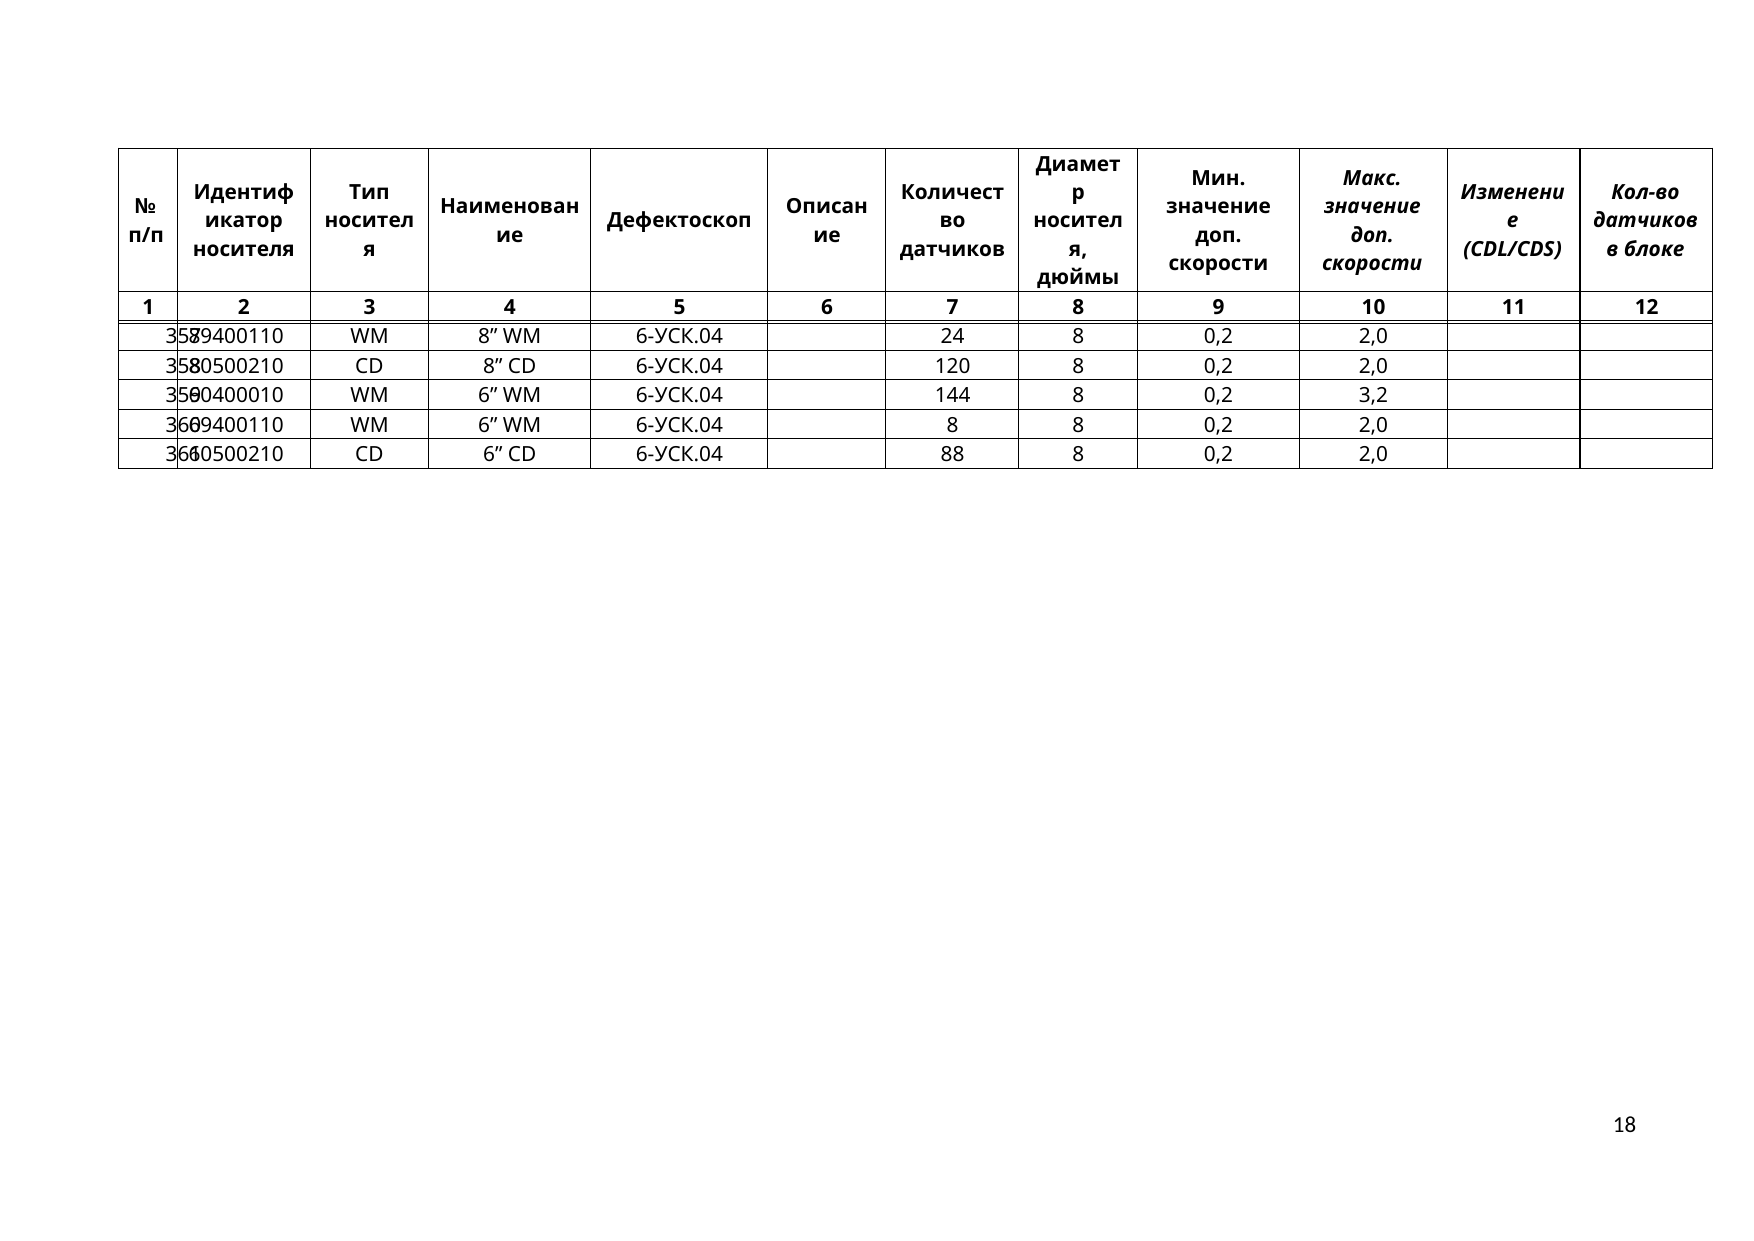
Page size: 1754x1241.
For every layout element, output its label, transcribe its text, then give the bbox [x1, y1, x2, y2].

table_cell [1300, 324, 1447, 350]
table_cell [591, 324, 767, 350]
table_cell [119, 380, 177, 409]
table_cell 11 [1448, 292, 1579, 320]
table_cell 3 [311, 292, 428, 320]
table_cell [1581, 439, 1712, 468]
table_header Макс. значение доп. скорости [1300, 149, 1447, 291]
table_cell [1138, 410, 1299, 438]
table_header Диаметр носителя, дюймы [1019, 149, 1137, 291]
table_header Описание [768, 149, 885, 291]
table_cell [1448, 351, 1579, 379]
table_cell 4 [429, 292, 590, 320]
table_cell 1 [119, 292, 177, 320]
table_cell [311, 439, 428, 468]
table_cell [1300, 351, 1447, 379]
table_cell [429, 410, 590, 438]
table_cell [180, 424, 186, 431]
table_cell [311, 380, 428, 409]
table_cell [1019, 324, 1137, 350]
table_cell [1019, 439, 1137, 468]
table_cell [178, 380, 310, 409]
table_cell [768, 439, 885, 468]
table_cell 5 [591, 292, 767, 320]
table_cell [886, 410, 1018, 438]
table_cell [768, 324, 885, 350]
table_header Дефектоскоп [591, 149, 767, 291]
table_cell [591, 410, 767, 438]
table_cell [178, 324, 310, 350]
table_cell 6 [768, 292, 885, 320]
table_header Идентификатор носителя [178, 149, 310, 291]
table_cell 8 [1019, 292, 1137, 320]
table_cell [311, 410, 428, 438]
table_cell 2 [178, 292, 310, 320]
table_header Мин. значение доп. скорости [1138, 149, 1299, 291]
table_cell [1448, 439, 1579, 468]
table_cell 12 [1581, 292, 1712, 320]
table_header № п/п [119, 149, 177, 291]
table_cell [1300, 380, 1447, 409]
table_header Количество датчиков [886, 149, 1018, 291]
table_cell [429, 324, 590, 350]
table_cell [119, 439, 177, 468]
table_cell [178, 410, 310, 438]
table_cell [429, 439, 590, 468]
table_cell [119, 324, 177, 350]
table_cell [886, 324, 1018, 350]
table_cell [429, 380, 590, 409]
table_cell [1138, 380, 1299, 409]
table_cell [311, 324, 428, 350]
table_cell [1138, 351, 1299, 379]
table_header Изменение (CDL/CDS) [1448, 149, 1579, 291]
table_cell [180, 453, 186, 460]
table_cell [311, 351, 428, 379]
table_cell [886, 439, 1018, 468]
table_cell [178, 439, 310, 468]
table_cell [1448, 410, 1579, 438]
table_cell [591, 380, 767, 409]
table_cell 10 [1300, 292, 1447, 320]
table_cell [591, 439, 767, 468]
table_cell 9 [1138, 292, 1299, 320]
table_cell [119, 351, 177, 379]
table_header Наименование [429, 149, 590, 291]
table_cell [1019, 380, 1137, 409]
table_cell 7 [886, 292, 1018, 320]
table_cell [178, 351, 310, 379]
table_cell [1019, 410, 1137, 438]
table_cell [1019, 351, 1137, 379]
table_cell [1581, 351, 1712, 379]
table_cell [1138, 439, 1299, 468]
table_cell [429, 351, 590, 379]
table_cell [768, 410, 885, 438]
table_header Кол-во датчиков в блоке [1581, 149, 1712, 291]
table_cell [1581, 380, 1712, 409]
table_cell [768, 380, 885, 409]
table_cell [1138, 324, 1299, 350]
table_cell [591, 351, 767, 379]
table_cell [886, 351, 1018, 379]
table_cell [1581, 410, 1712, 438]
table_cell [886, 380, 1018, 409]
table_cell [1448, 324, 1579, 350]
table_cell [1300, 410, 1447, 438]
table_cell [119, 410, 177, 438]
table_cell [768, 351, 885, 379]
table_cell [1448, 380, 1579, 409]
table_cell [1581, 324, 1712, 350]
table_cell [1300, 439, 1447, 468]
table_header Тип носителя [311, 149, 428, 291]
